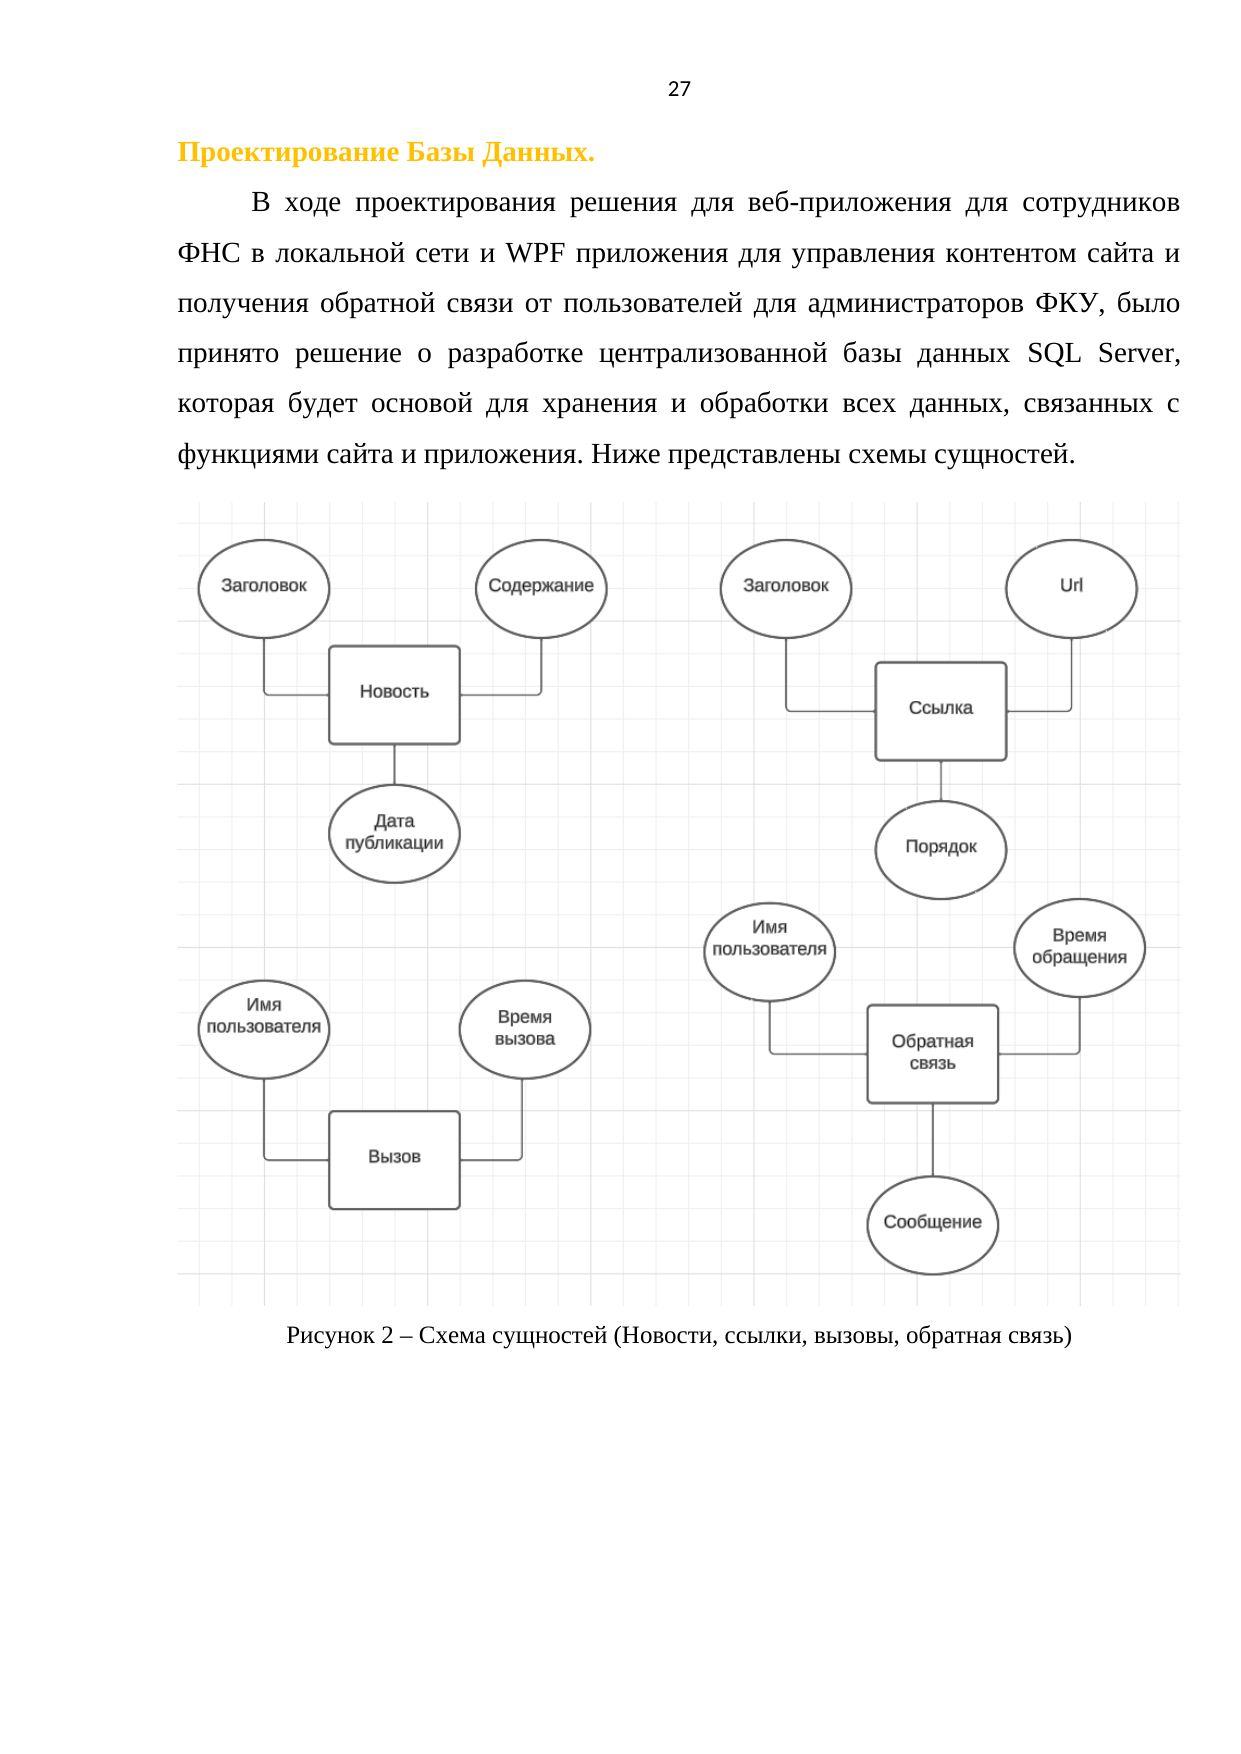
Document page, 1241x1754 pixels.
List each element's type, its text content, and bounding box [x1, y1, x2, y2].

text Рисунок 2 – Схема сущностей (Новости, ссылки, вызовы, обратная связь) [177, 1306, 1181, 1349]
picture [177, 502, 1182, 1306]
text В ходе проектирования решения для веб-приложения для сотрудников ФНС в локальной сети и WPF приложения для управления контентом сайта и получения обратной связи от пользователей для администраторов ФКУ, было принято решение о разработке централизованной базы данных SQL Server, которая будет основой для хранения и обработки всех данных, связанных с функциями сайта и приложения. Ниже представлены схемы сущностей. [177, 184, 1181, 469]
subtitle Проектирование Базы Данных. [177, 134, 1181, 168]
